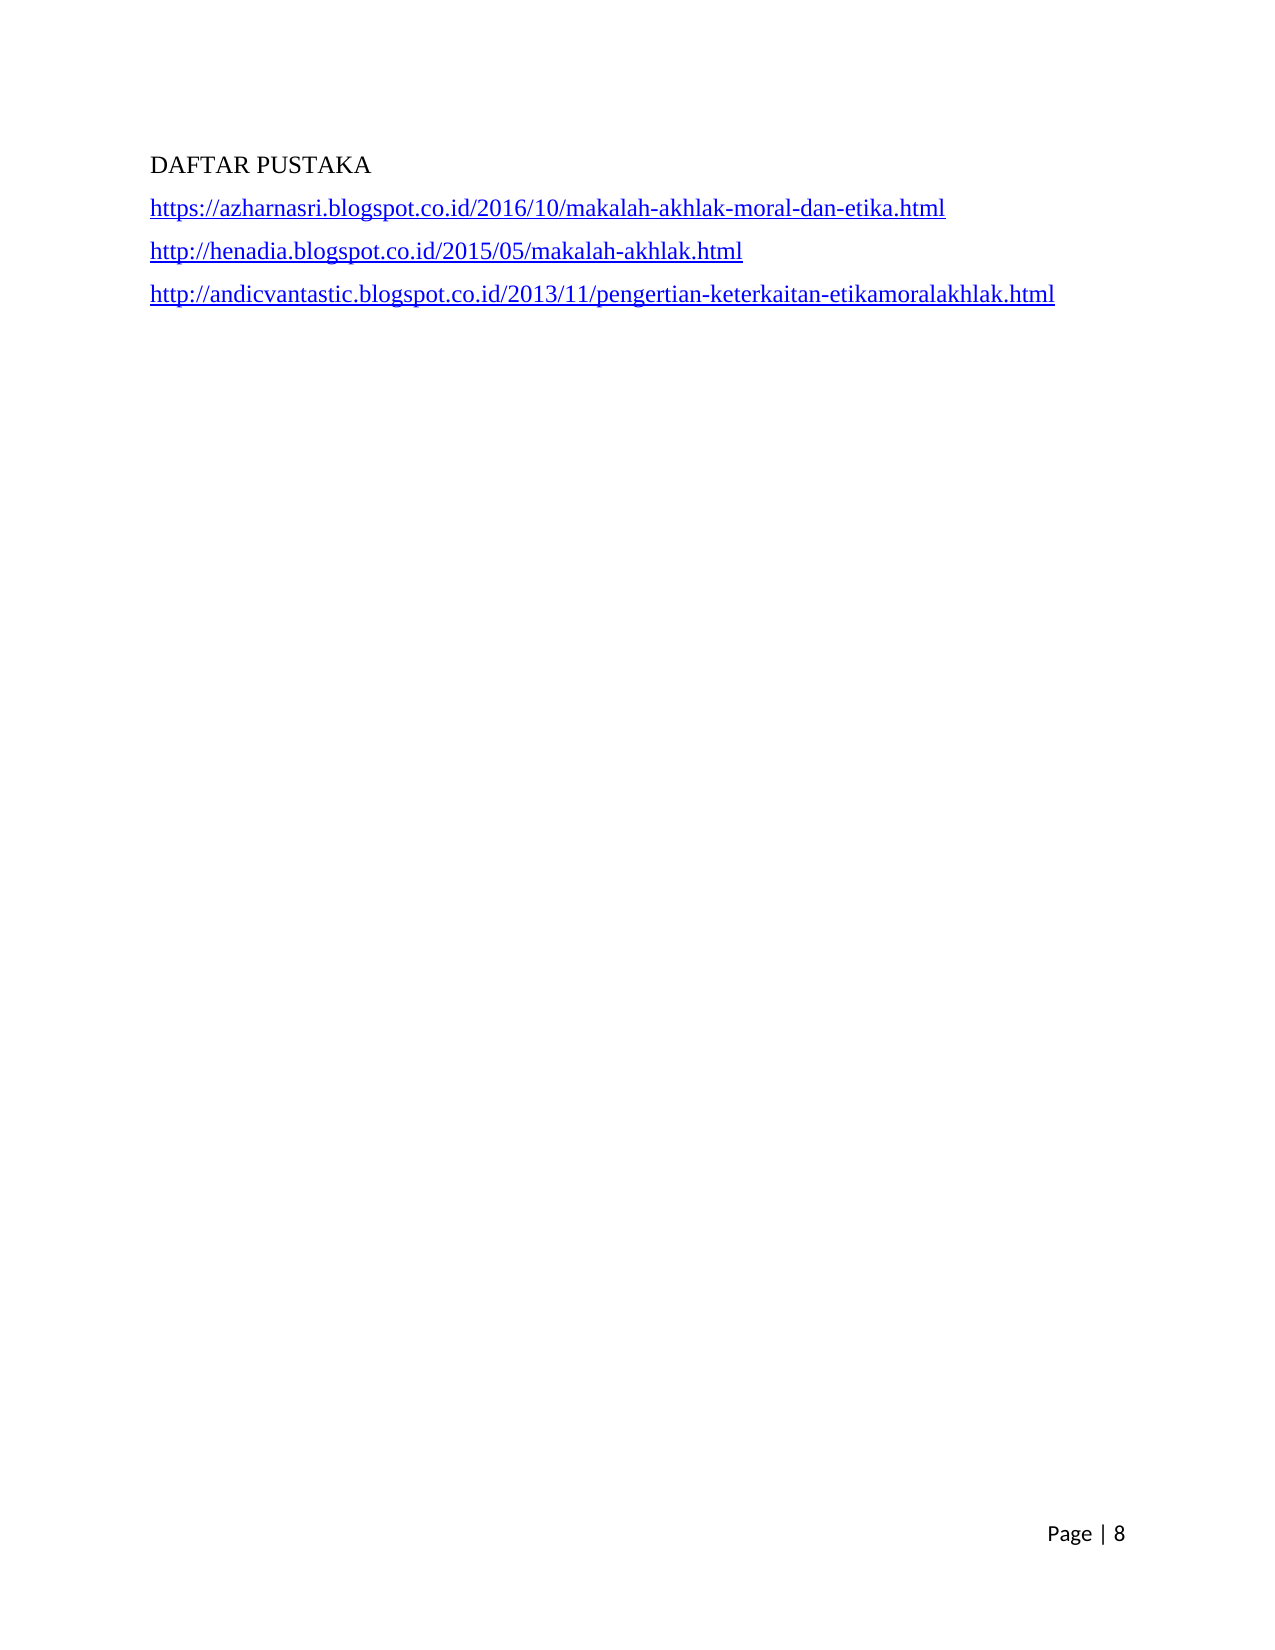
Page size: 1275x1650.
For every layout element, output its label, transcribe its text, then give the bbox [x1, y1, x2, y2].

text http://andicvantastic.blogspot.co.id/2013/11/pengertian-keterkaitan-etikamoralakhlak.html [150, 279, 1125, 308]
text DAFTAR PUSTAKA [150, 150, 1125, 179]
text https://azharnasri.blogspot.co.id/2016/10/makalah-akhlak-moral-dan-etika.html [150, 193, 1125, 222]
text http://henadia.blogspot.co.id/2015/05/makalah-akhlak.html [150, 236, 1125, 265]
